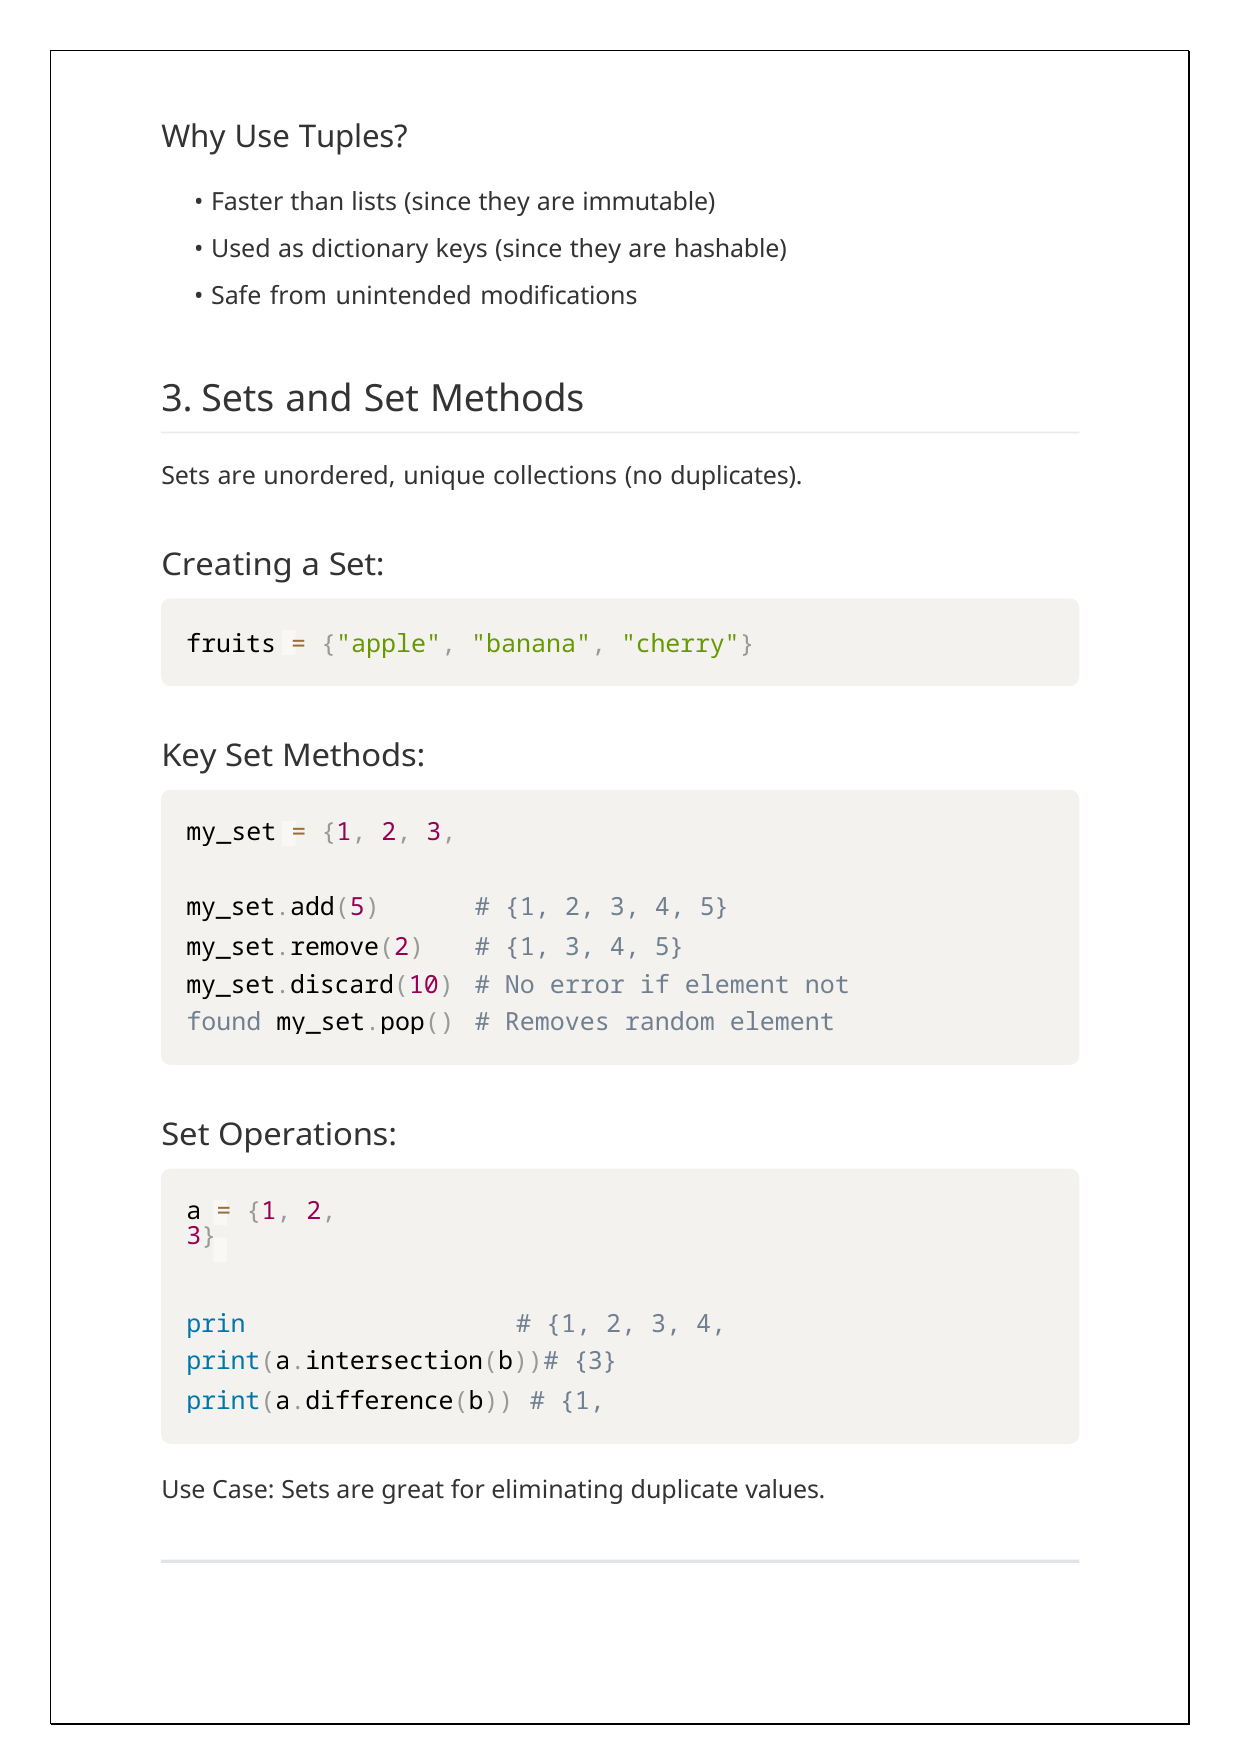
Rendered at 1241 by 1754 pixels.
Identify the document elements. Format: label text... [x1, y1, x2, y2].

text Set Operations: [161, 1112, 1089, 1154]
list Faster than lists (since they are immutable) [194, 184, 1089, 218]
text Sets are unordered, unique collections (no duplicates). [161, 458, 1089, 492]
text Why Use Tuples? [161, 114, 1089, 157]
text Creating a Set: [161, 541, 1089, 584]
list Used as dictionary keys (since they are hashable) [194, 231, 1089, 265]
text Use Case: Sets are great for eliminating duplicate values. [161, 1195, 1089, 1506]
subtitle Sets and Set Methods [161, 371, 1089, 422]
list Safe from unintended modifications [194, 278, 1089, 312]
text Key Set Methods: [161, 733, 1089, 775]
